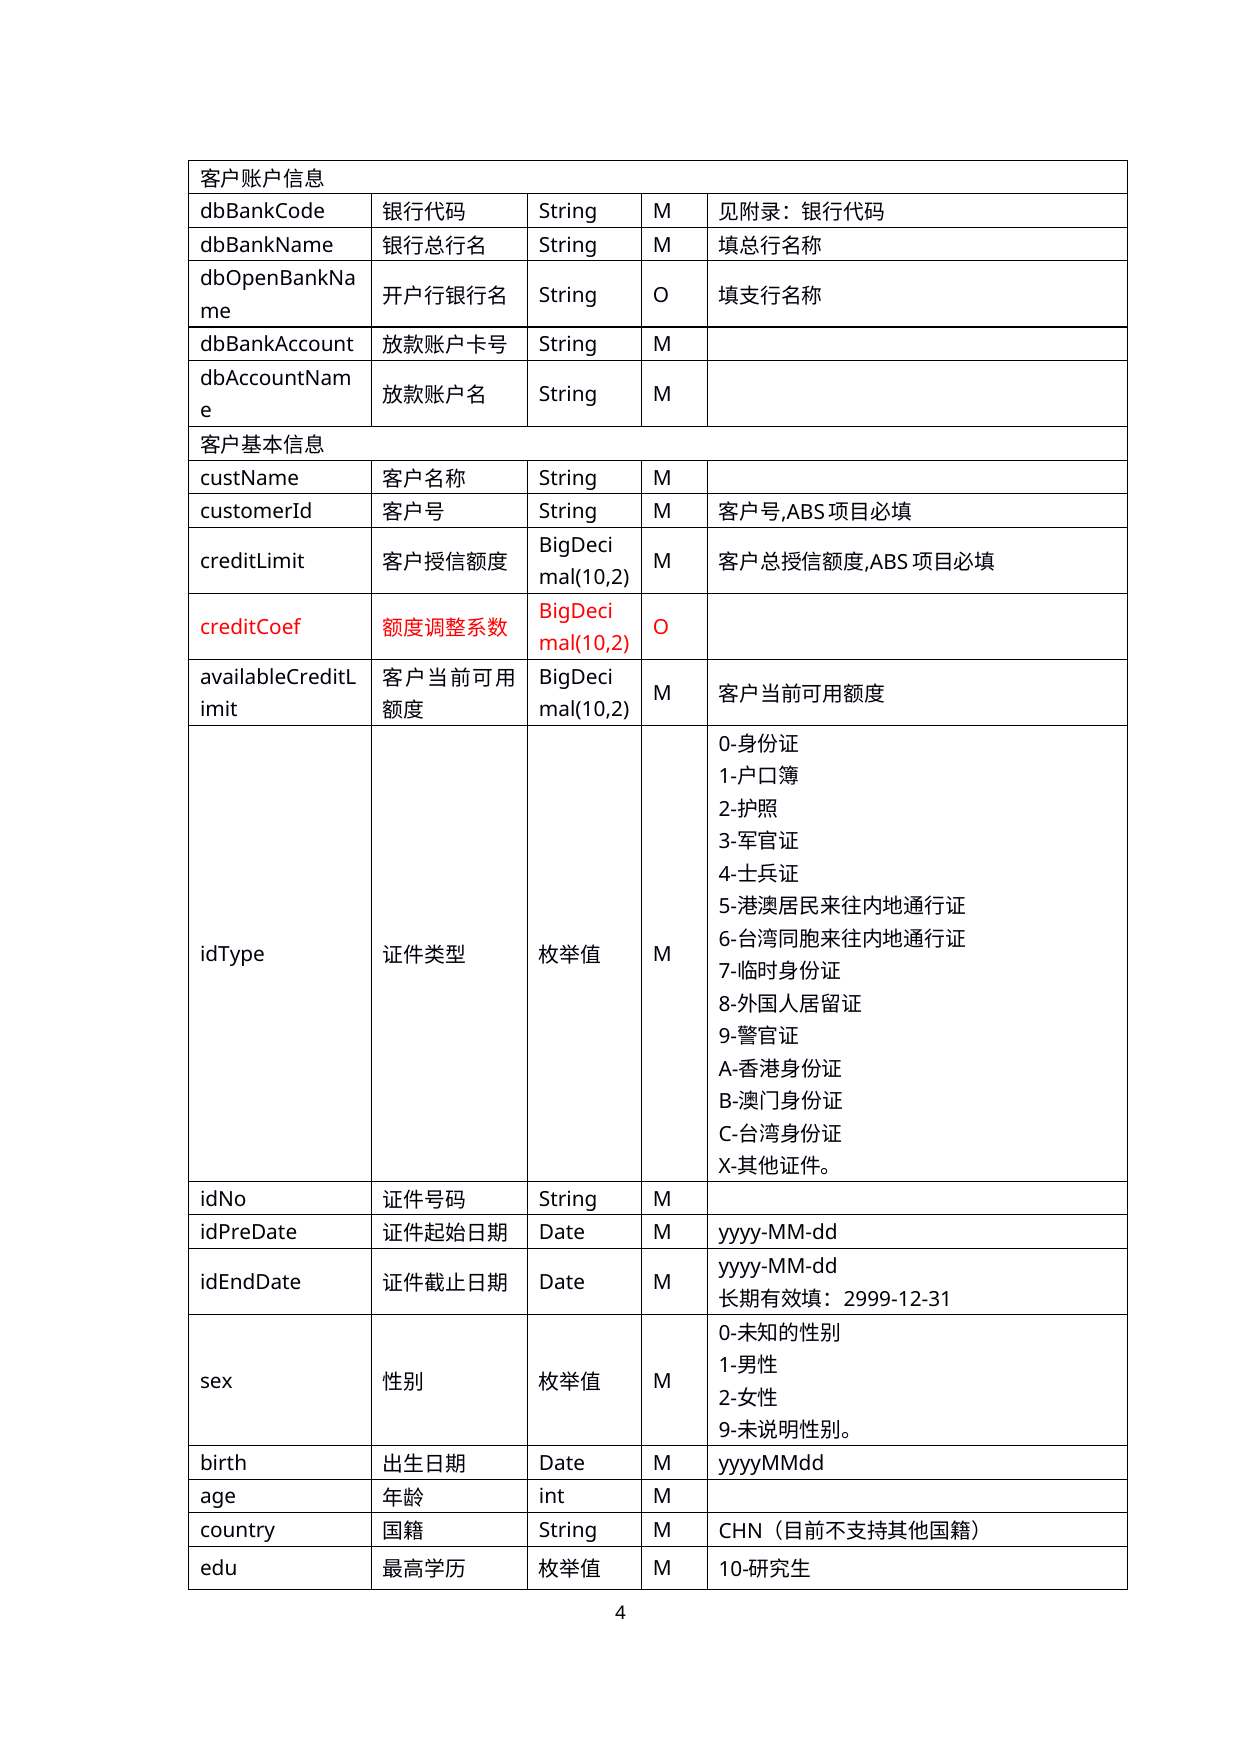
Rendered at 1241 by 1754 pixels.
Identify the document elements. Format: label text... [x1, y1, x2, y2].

table_cell [708, 594, 1127, 659]
table_cell String [528, 461, 641, 493]
table_cell creditLimit [189, 528, 371, 593]
table_cell 客户账户信息 [189, 161, 1127, 193]
table_cell String [528, 228, 641, 260]
table_cell birth [189, 1446, 371, 1478]
table_cell 最高学历 [372, 1547, 527, 1589]
table_cell String [528, 1513, 641, 1546]
table_cell age [189, 1480, 371, 1512]
table_cell 放款账户卡号 [372, 328, 527, 360]
table_cell CHN（目前不支持其他国籍） [708, 1513, 1127, 1546]
table_cell [708, 328, 1127, 360]
table_cell 证件起始日期 [372, 1215, 527, 1248]
table_cell String [528, 494, 641, 527]
table_cell String [528, 261, 641, 326]
table_cell customerId [189, 494, 371, 527]
table_cell M [642, 726, 707, 1181]
table_cell M [642, 1480, 707, 1512]
table_cell 0-身份证 1-户口簿 2-护照 3-军官证 4-士兵证 5-港澳居民来往内地通行证 6-台湾同胞来往内地通行证 7-临时身份证 8-外国人居留证 9-警官证 A-香港身份证 B-澳门身份证 C-台湾身份证 X-其他证件。 [708, 726, 1127, 1181]
table_cell 银行代码 [372, 194, 527, 227]
table_cell O [642, 261, 707, 326]
table_cell M [642, 361, 707, 426]
table_cell country [189, 1513, 371, 1546]
table_cell Date [528, 1446, 641, 1478]
table_cell M [642, 1446, 707, 1478]
table_cell 证件截止日期 [372, 1249, 527, 1314]
table_cell [708, 1480, 1127, 1512]
table_cell dbOpenBankName [189, 261, 371, 326]
table_cell M [642, 1513, 707, 1546]
table_cell Date [528, 1249, 641, 1314]
table_cell dbBankCode [189, 194, 371, 227]
table_cell BigDecimal(10,2) [528, 528, 641, 593]
table_cell 客户号 [372, 494, 527, 527]
table_cell creditCoef [189, 594, 371, 659]
table_cell 客户当前可用额度 [372, 660, 527, 725]
table_cell 客户当前可用额度 [708, 660, 1127, 725]
table_cell String [528, 328, 641, 360]
table_cell idType [189, 726, 371, 1181]
table_cell 年龄 [372, 1480, 527, 1512]
table_cell sex [189, 1315, 371, 1445]
table_cell Date [528, 1215, 641, 1248]
table_cell 放款账户名 [372, 361, 527, 426]
table_cell dbBankName [189, 228, 371, 260]
table_cell String [528, 1182, 641, 1214]
table_cell 见附录：银行代码 [708, 194, 1127, 227]
table_cell M [642, 1182, 707, 1214]
table_cell idEndDate [189, 1249, 371, 1314]
table_cell 填总行名称 [708, 228, 1127, 260]
table_cell M [642, 1215, 707, 1248]
table_cell dbAccountName [189, 361, 371, 426]
table_cell 开户行银行名 [372, 261, 527, 326]
table_cell 枚举值 [528, 1547, 641, 1589]
table_cell M [642, 228, 707, 260]
table_cell O [642, 594, 707, 659]
table_cell 客户基本信息 [189, 427, 1127, 459]
table_cell dbBankAccount [189, 328, 371, 360]
table_cell String [528, 361, 641, 426]
table_cell [708, 461, 1127, 493]
table_cell M [642, 660, 707, 725]
table_cell int [528, 1480, 641, 1512]
table_cell M [642, 1249, 707, 1314]
table_cell M [642, 528, 707, 593]
table_cell yyyy-MM-dd [708, 1215, 1127, 1248]
table_cell 国籍 [372, 1513, 527, 1546]
table_cell 客户号,ABS项目必填 [708, 494, 1127, 527]
table_cell String [528, 194, 641, 227]
table_cell idNo [189, 1182, 371, 1214]
table_cell 银行总行名 [372, 228, 527, 260]
table_cell 客户总授信额度,ABS项目必填 [708, 528, 1127, 593]
table_cell M [642, 1547, 707, 1589]
table_cell [708, 1182, 1127, 1214]
table_cell yyyy-MM-dd 长期有效填：2999-12-31 [708, 1249, 1127, 1314]
table_cell M [642, 328, 707, 360]
table_cell custName [189, 461, 371, 493]
table_cell yyyyMMdd [708, 1446, 1127, 1478]
table_cell BigDecimal(10,2) [528, 660, 641, 725]
table_cell 性别 [372, 1315, 527, 1445]
table_cell 证件类型 [372, 726, 527, 1181]
table_cell M [642, 194, 707, 227]
table_cell idPreDate [189, 1215, 371, 1248]
table_cell 填支行名称 [708, 261, 1127, 326]
table_cell 出生日期 [372, 1446, 527, 1478]
table_cell [708, 361, 1127, 426]
table_cell BigDecimal(10,2) [528, 594, 641, 659]
table_cell 枚举值 [528, 1315, 641, 1445]
table_cell 证件号码 [372, 1182, 527, 1214]
table_cell 0-未知的性别 1-男性 2-女性 9-未说明性别。 [708, 1315, 1127, 1445]
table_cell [708, 1547, 1127, 1589]
table_cell 客户名称 [372, 461, 527, 493]
table_cell 枚举值 [528, 726, 641, 1181]
table_cell 客户授信额度 [372, 528, 527, 593]
table_cell M [642, 1315, 707, 1445]
table_cell M [642, 494, 707, 527]
table_cell M [642, 461, 707, 493]
table_cell availableCreditLimit [189, 660, 371, 725]
table_cell edu [189, 1547, 371, 1589]
table_cell 额度调整系数 [372, 594, 527, 659]
